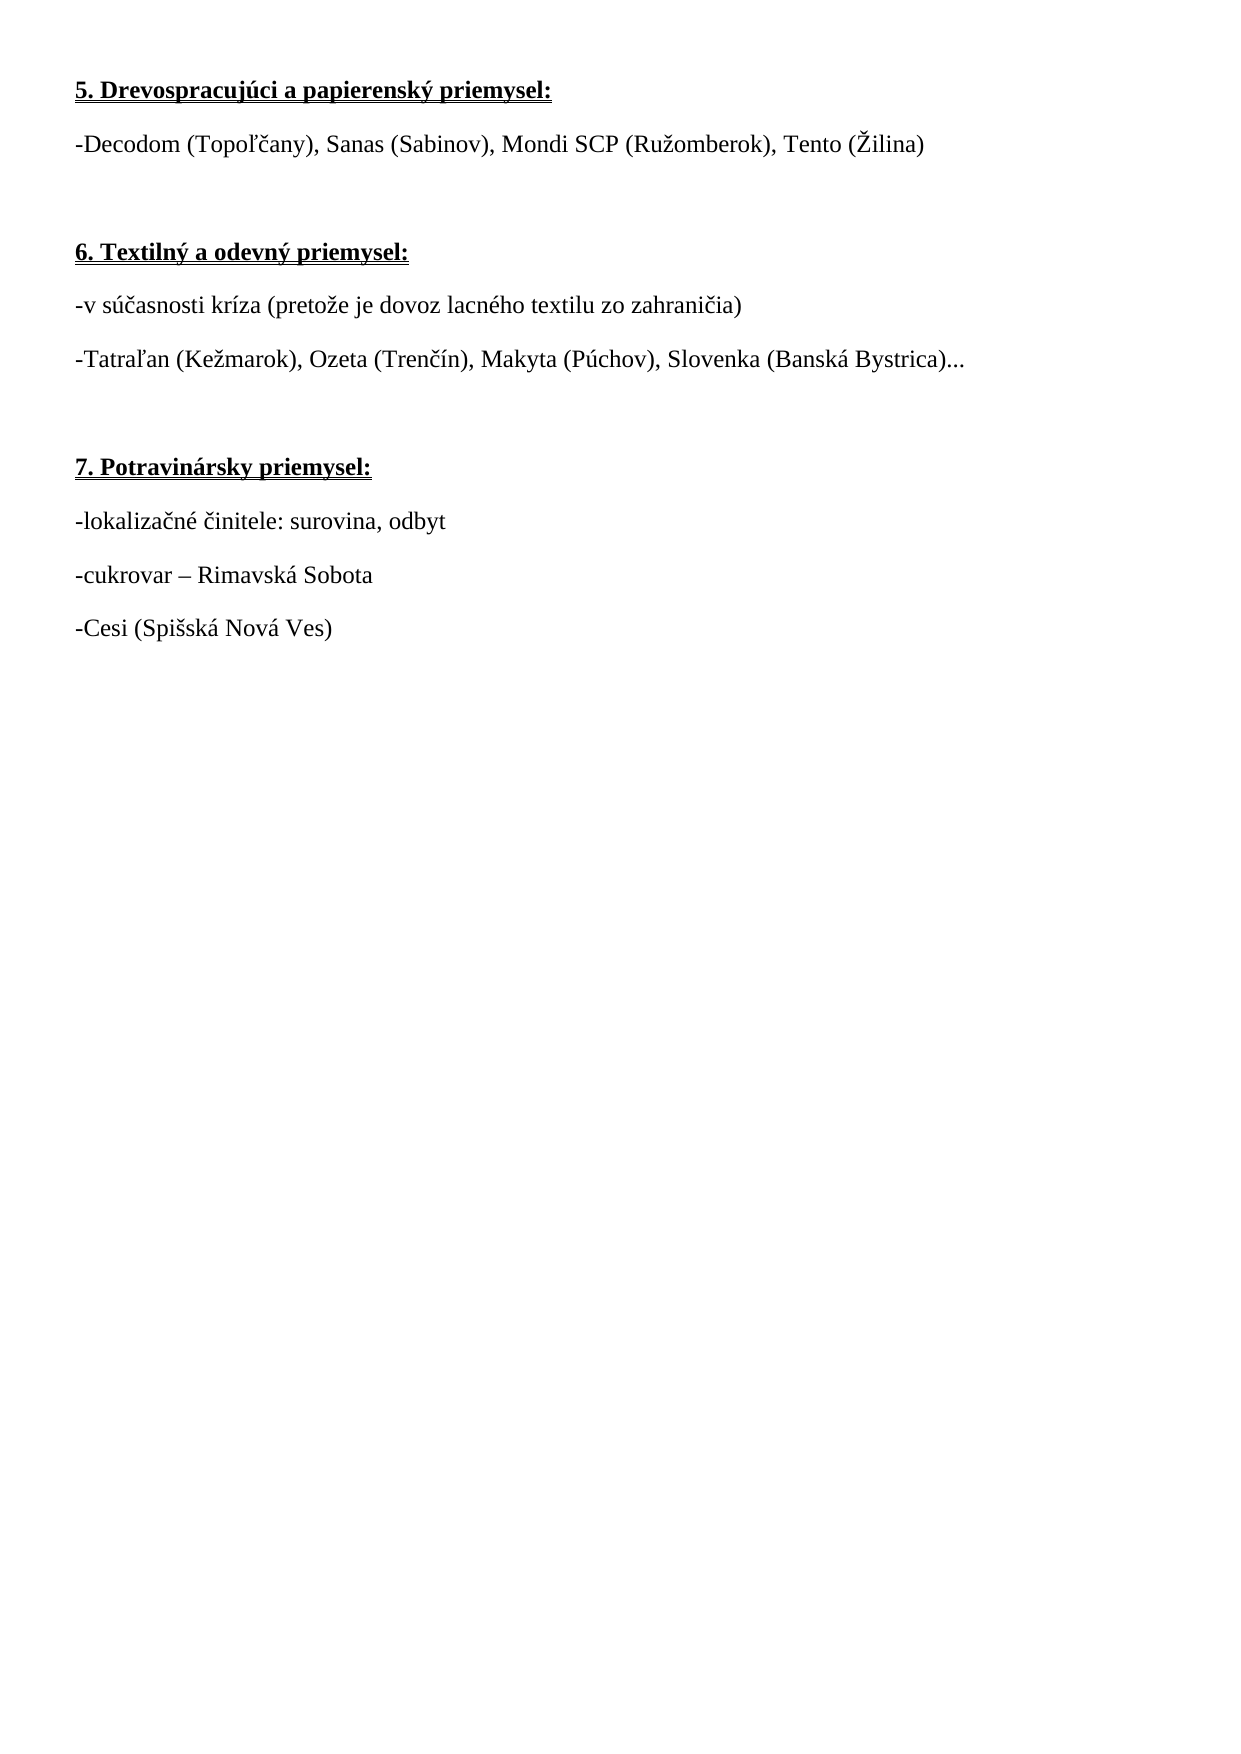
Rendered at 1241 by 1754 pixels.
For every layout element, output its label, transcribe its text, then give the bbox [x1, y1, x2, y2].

text -v súčasnosti kríza (pretože je dovoz lacného textilu zo zahraničia) [75, 290, 1165, 319]
text -Decodom (Topoľčany), Sanas (Sabinov), Mondi SCP (Ružomberok), Tento (Žilina) [75, 129, 1165, 158]
text 5. Drevospracujúci a papierenský priemysel: [75, 75, 1165, 104]
text -Tatraľan (Kežmarok), Ozeta (Trenčín), Makyta (Púchov), Slovenka (Banská Bystrica)... [75, 344, 1165, 373]
text 6. Textilný a odevný priemysel: [75, 237, 1165, 265]
text 7. Potravinársky priemysel: [75, 452, 1165, 481]
text -cukrovar – Rimavská Sobota [75, 560, 1165, 588]
text -Cesi (Spišská Nová Ves) [75, 613, 1165, 642]
text -lokalizačné činitele: surovina, odbyt [75, 506, 1165, 534]
